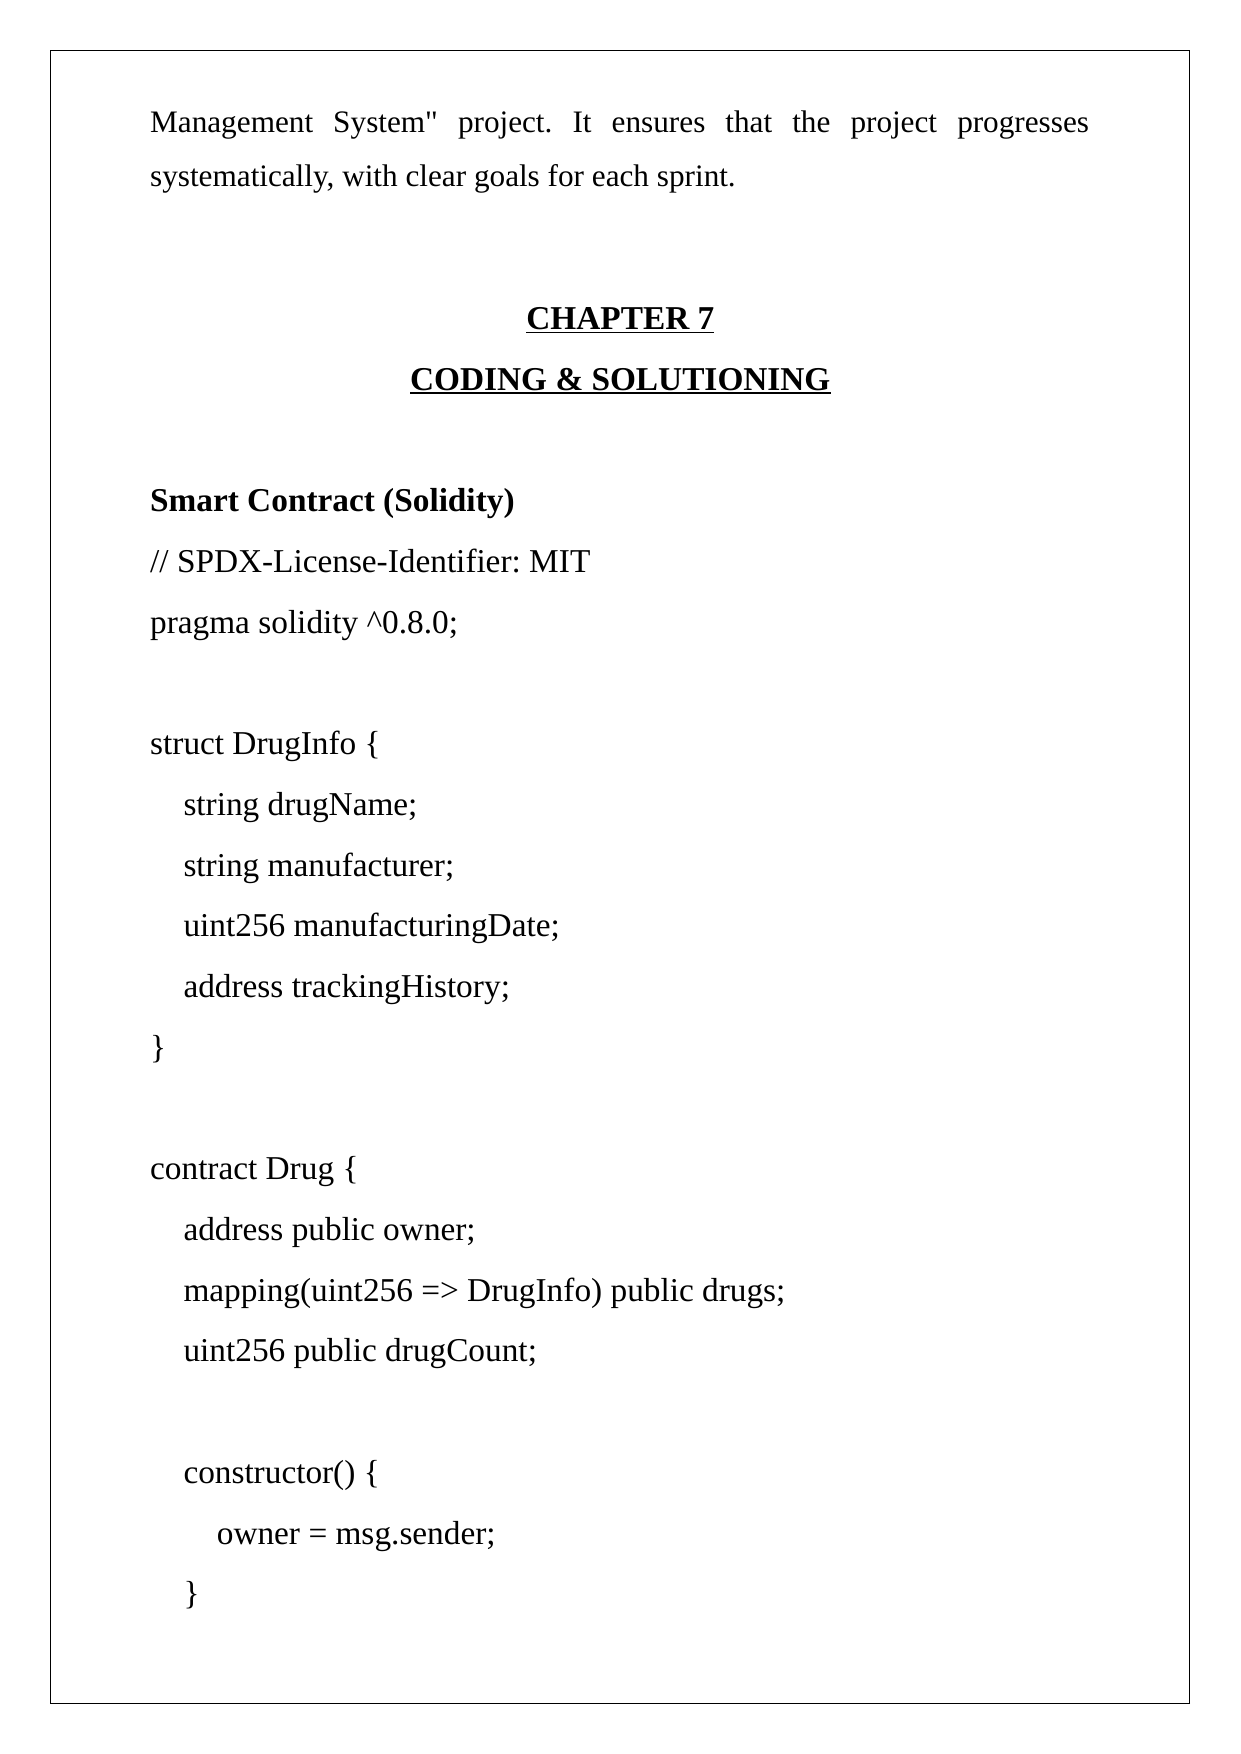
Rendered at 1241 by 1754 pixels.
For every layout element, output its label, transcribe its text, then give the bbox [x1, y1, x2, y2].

text contract Drug { [150, 1148, 1090, 1187]
text CODING & SOLUTIONING [150, 359, 1090, 397]
text mapping(uint256 => DrugInfo) public drugs; [150, 1270, 1090, 1308]
text } [150, 1027, 1090, 1065]
text Smart Contract (Solidity) [150, 481, 1090, 519]
text address trackingHistory; [150, 966, 1090, 1005]
text uint256 public drugCount; [150, 1331, 1090, 1369]
text constructor() { [150, 1452, 1090, 1491]
text pragma solidity ^0.8.0; [150, 602, 1090, 640]
text string drugName; [150, 784, 1090, 822]
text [150, 103, 1090, 193]
text CHAPTER 7 [150, 298, 1090, 337]
text struct DrugInfo { [150, 723, 1090, 762]
text } [150, 1574, 1090, 1612]
text owner = msg.sender; [150, 1513, 1090, 1551]
text uint256 manufacturingDate; [150, 906, 1090, 944]
text address public owner; [150, 1209, 1090, 1248]
text string manufacturer; [150, 845, 1090, 883]
text // SPDX-License-Identifier: MIT [150, 541, 1090, 579]
